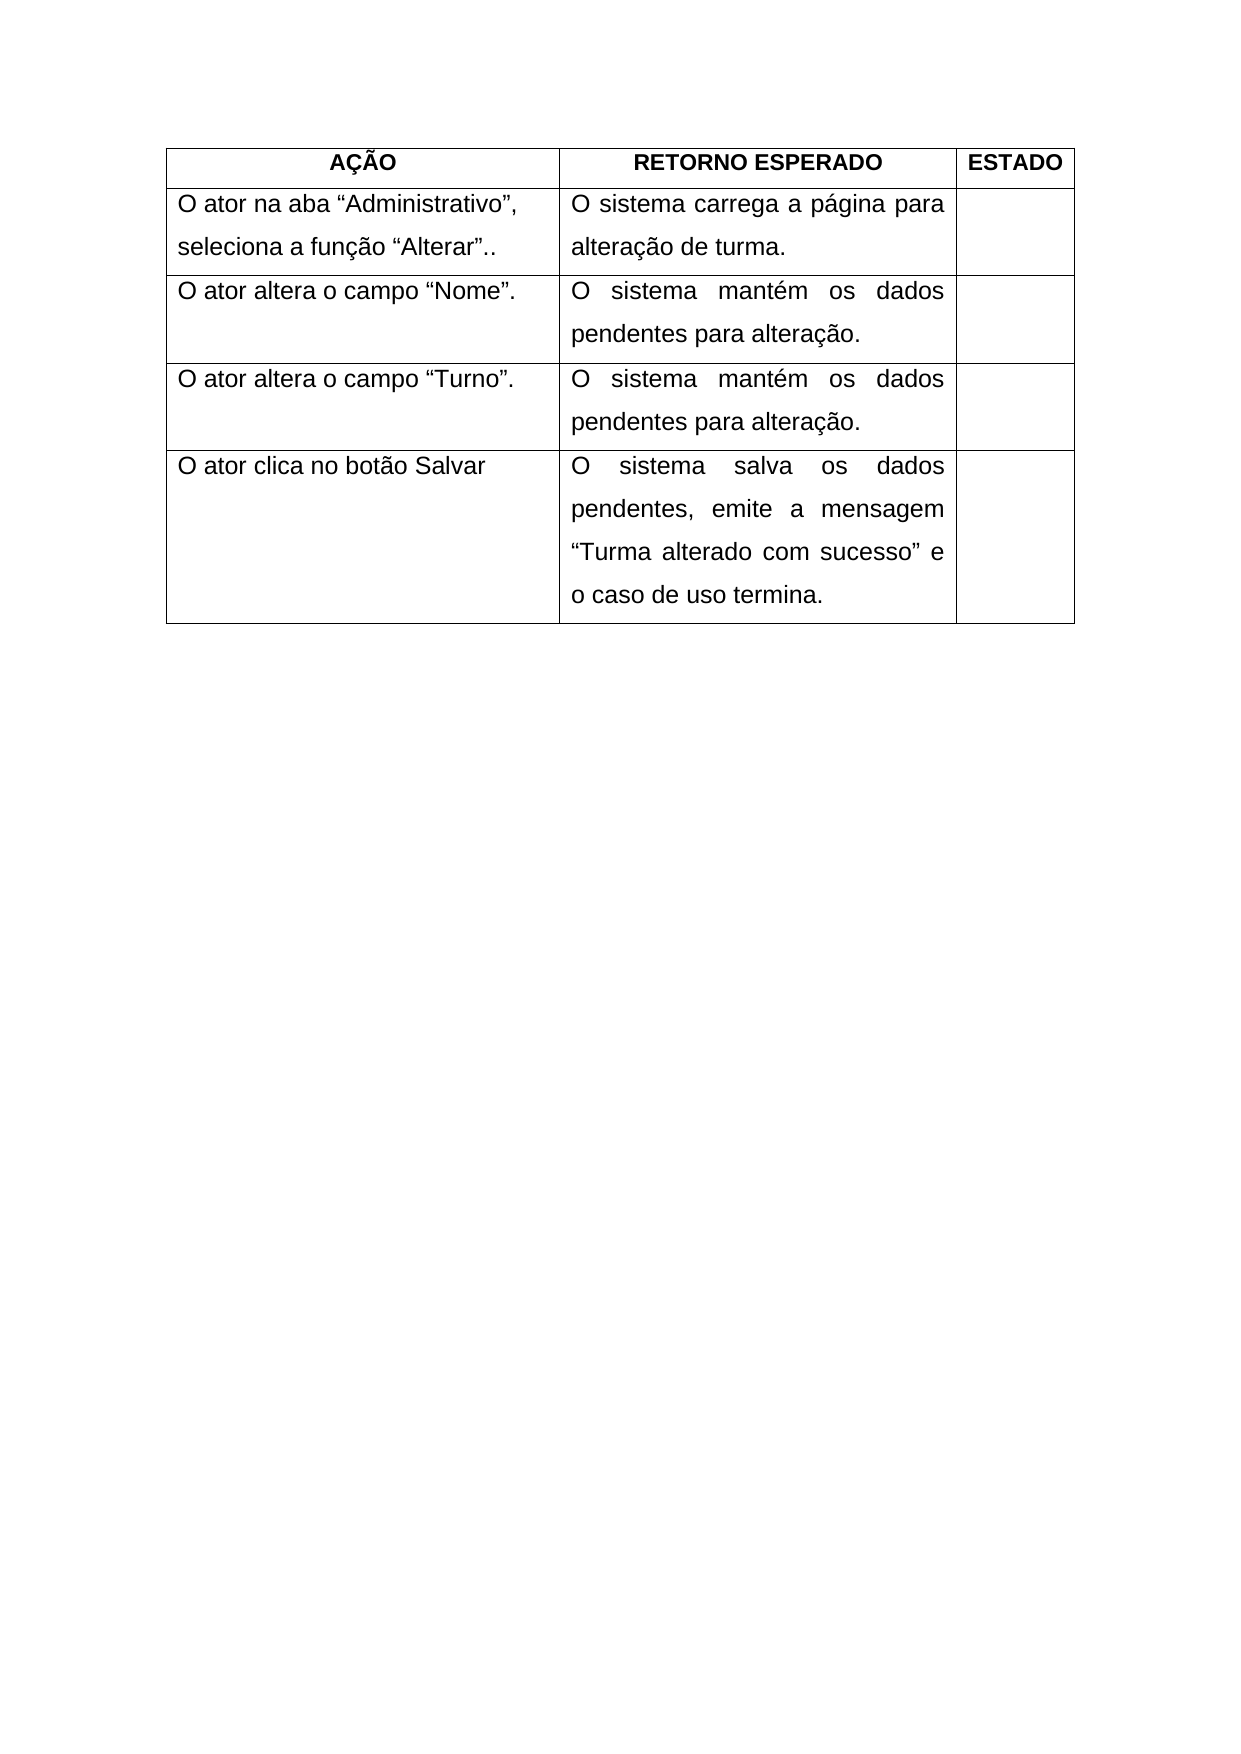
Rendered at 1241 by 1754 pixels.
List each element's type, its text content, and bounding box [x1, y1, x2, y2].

table_cell O sistema carrega a página para alteração de turma. [560, 189, 956, 275]
table_header RETORNO ESPERADO [560, 149, 956, 188]
table_cell O ator altera o campo “Nome”. [167, 276, 559, 362]
table_header AÇÃO [167, 149, 559, 188]
table_cell [957, 451, 1074, 623]
table_cell [957, 364, 1074, 450]
table_cell O ator altera o campo “Turno”. [167, 364, 559, 450]
table_cell [957, 276, 1074, 362]
table_cell O sistema mantém os dados pendentes para alteração. [560, 364, 956, 450]
table_header ESTADO [957, 149, 1074, 188]
table_cell O sistema salva os dados pendentes, emite a mensagem “Turma alterado com sucesso” e o caso de uso termina. [560, 451, 956, 623]
table_cell O sistema mantém os dados pendentes para alteração. [560, 276, 956, 362]
table_cell [957, 189, 1074, 275]
table_cell O ator clica no botão Salvar [167, 451, 559, 623]
table_cell O ator na aba “Administrativo”, seleciona a função “Alterar”.. [167, 189, 559, 275]
